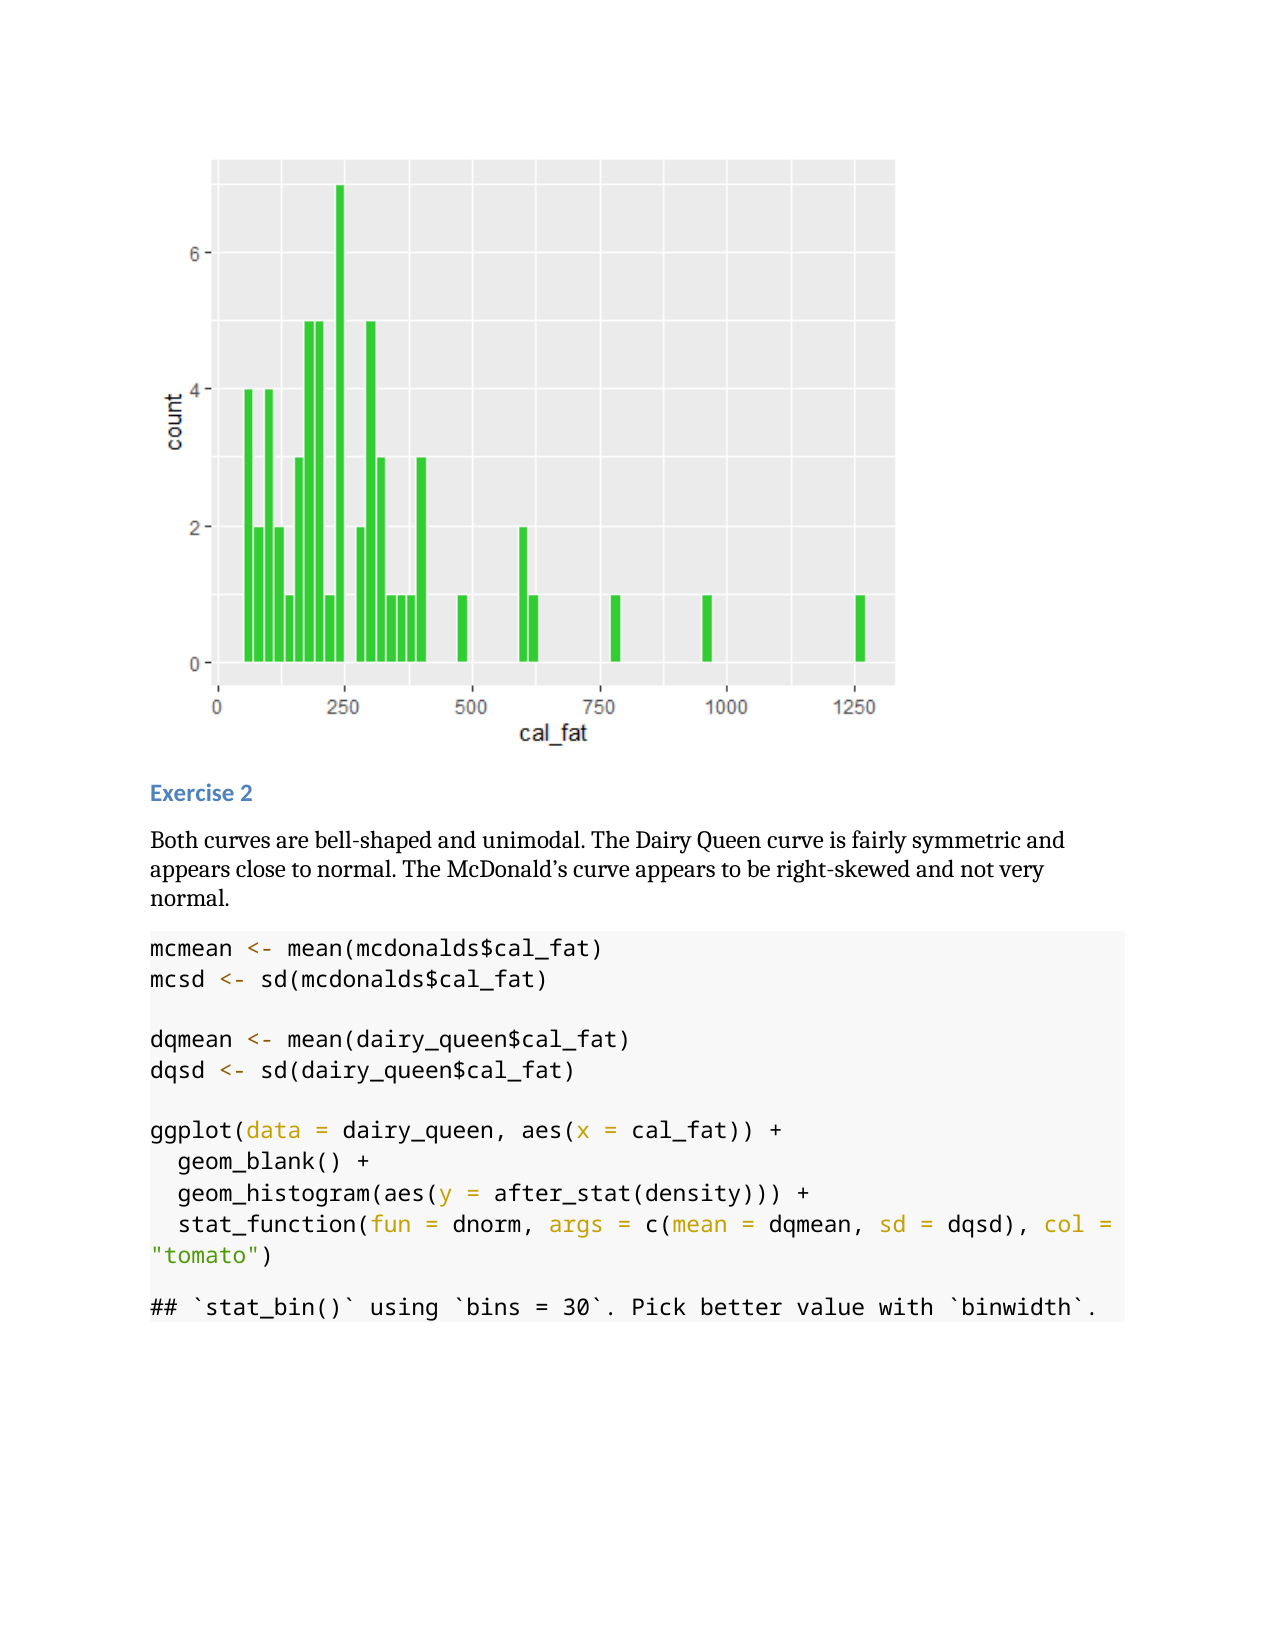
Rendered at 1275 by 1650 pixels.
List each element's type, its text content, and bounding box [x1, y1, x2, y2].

text ## `stat_bin()` using `bins = 30`. Pick better value with `binwidth`. [150, 1291, 1125, 1322]
text mcmean <- mean(mcdonalds$cal_fat) mcsd <- sd(mcdonalds$cal_fat) dqmean <- mean(dairy_queen$cal_fat) dqsd <- sd(dairy_queen$cal_fat) ggplot(data = dairy_queen, aes(x = cal_fat)) + geom_blank() + geom_histogram(aes(y = after_stat(density))) + stat_function(fun = dnorm, args = c(mean = dqmean, sd = dqsd), col = "tomato") [150, 931, 1125, 1270]
text Both curves are bell-shaped and unimodal. The Dairy Queen curve is fairly symmetric and appears close to normal. The McDonald’s curve appears to be right-skewed and not very normal. [150, 826, 1125, 913]
picture [150, 150, 908, 757]
subtitle Exercise 2 [150, 777, 1125, 808]
